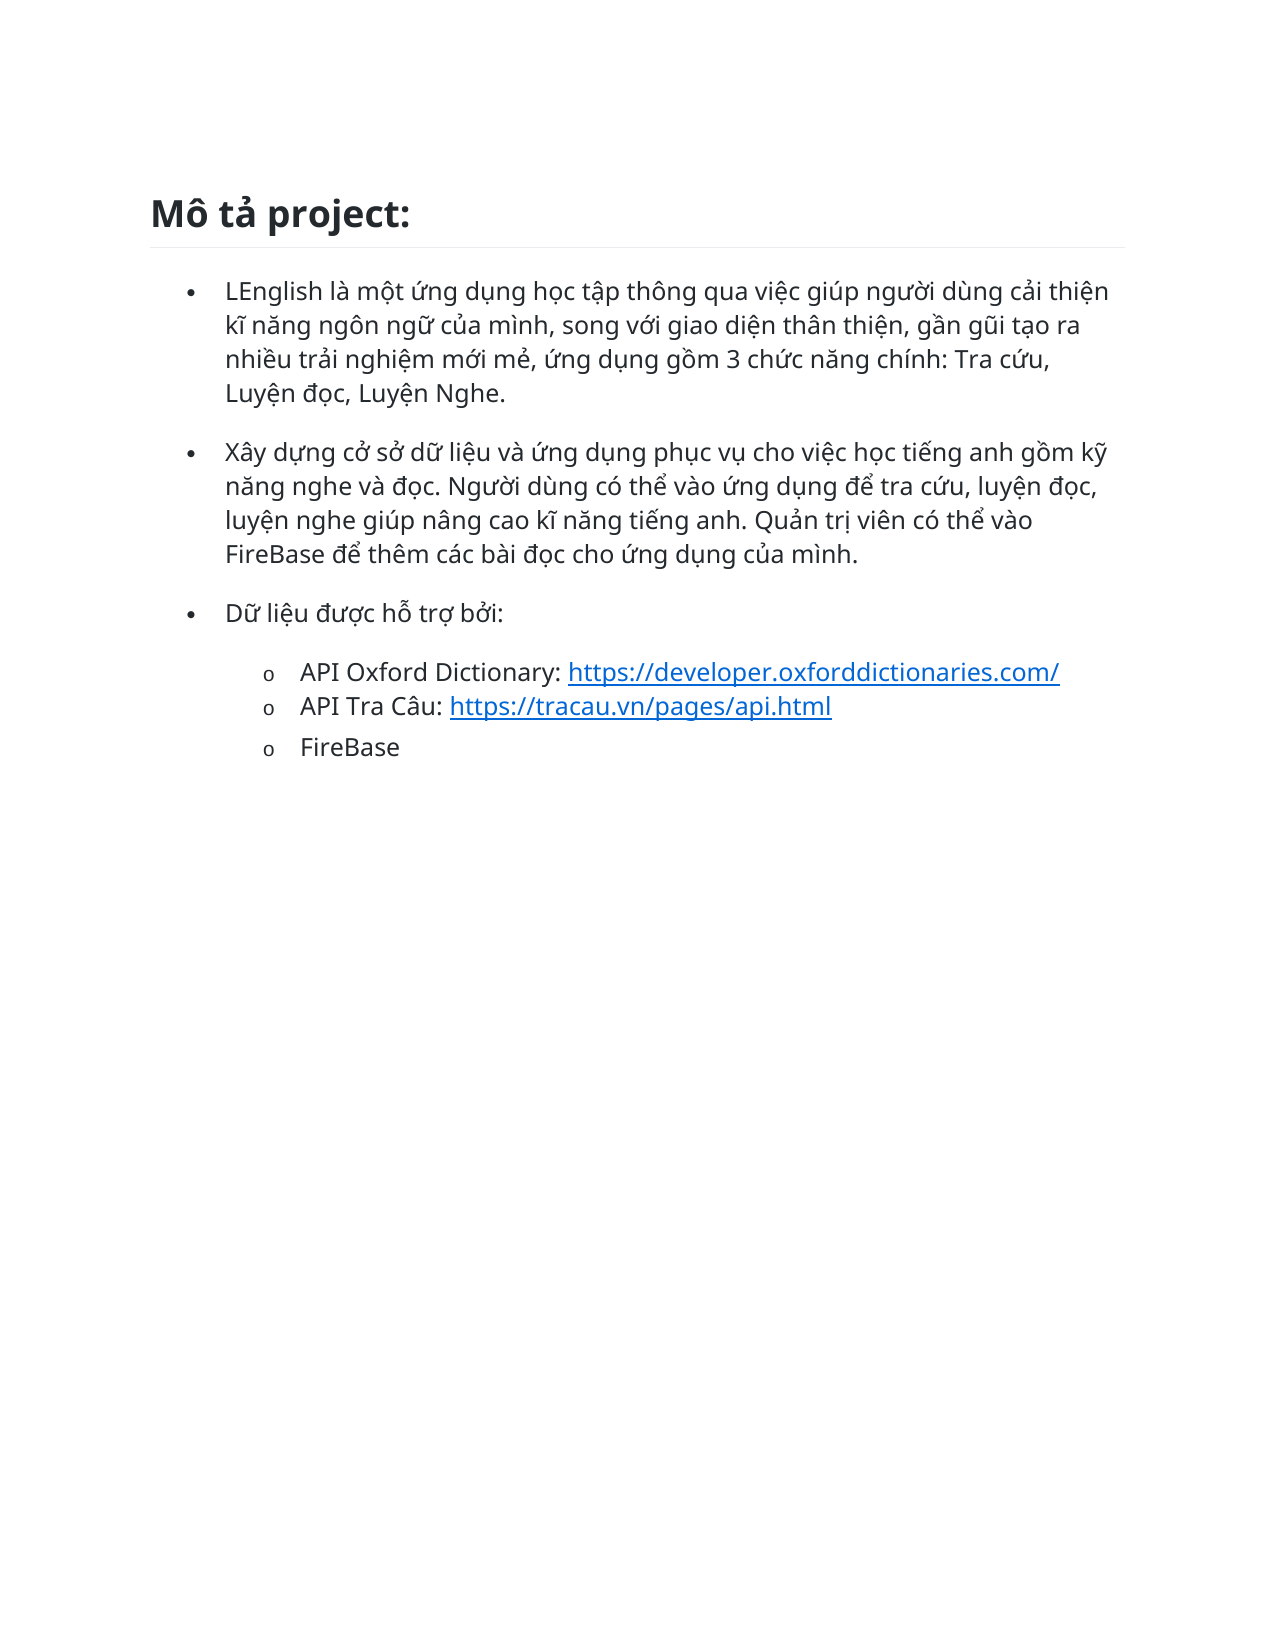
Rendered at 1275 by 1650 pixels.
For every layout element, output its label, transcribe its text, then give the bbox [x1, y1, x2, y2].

list Dữ liệu được hỗ trợ bởi: [187, 596, 1125, 630]
list API Tra Câu: https://tracau.vn/pages/api.html [262, 689, 1125, 723]
list Xây dựng cở sở dữ liệu và ứng dụng phục vụ cho việc học tiếng anh gồm kỹ năng nghe và đọc. Người dùng có thể vào ứng dụng để tra cứu, luyện đọc, luyện nghe giúp nâng cao kĩ năng tiếng anh. Quản trị viên có thể vào FireBase để thêm các bài đọc cho ứng dụng của mình. [187, 435, 1125, 571]
list LEnglish là một ứng dụng học tập thông qua việc giúp người dùng cải thiện kĩ năng ngôn ngữ của mình, song với giao diện thân thiện, gần gũi tạo ra nhiều trải nghiệm mới mẻ, ứng dụng gồm 3 chức năng chính: Tra cứu, Luyện đọc, Luyện Nghe. [187, 273, 1125, 410]
text Mô tả project: [150, 187, 1125, 247]
list FireBase [262, 729, 1125, 763]
list API Oxford Dictionary: https://developer.oxforddictionaries.com/ [262, 655, 1125, 689]
